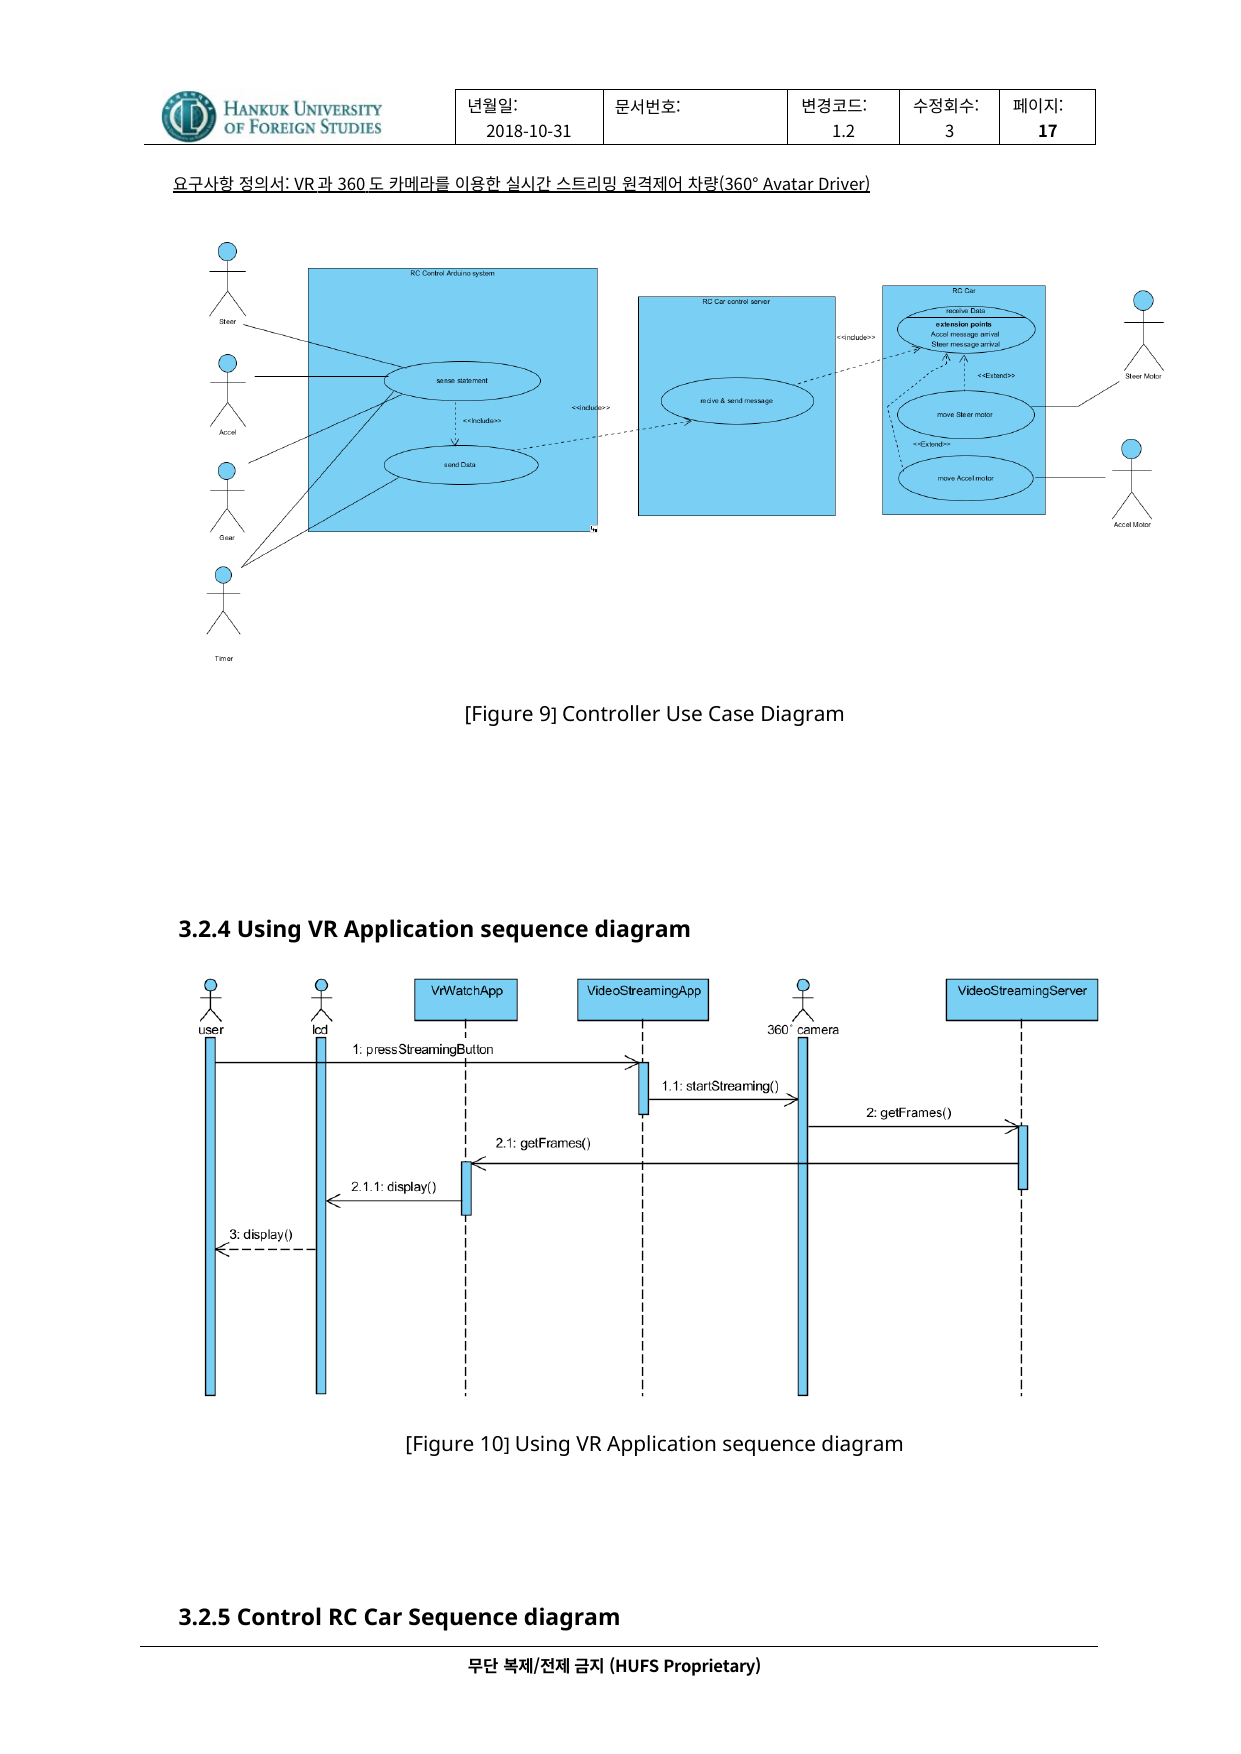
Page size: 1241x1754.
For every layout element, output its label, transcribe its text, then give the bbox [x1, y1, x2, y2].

picture [161, 89, 383, 143]
text 3.2.4 Using VR Application sequence diagram [133, 913, 1109, 944]
picture [183, 969, 1108, 1404]
text [Figure 9] Controller Use Case Diagram [200, 699, 1109, 728]
text [Figure 10] Using VR Application sequence diagram [200, 1429, 1109, 1457]
text 3.2.5 Control RC Car Sequence diagram [133, 1601, 1109, 1632]
picture [200, 225, 1177, 675]
